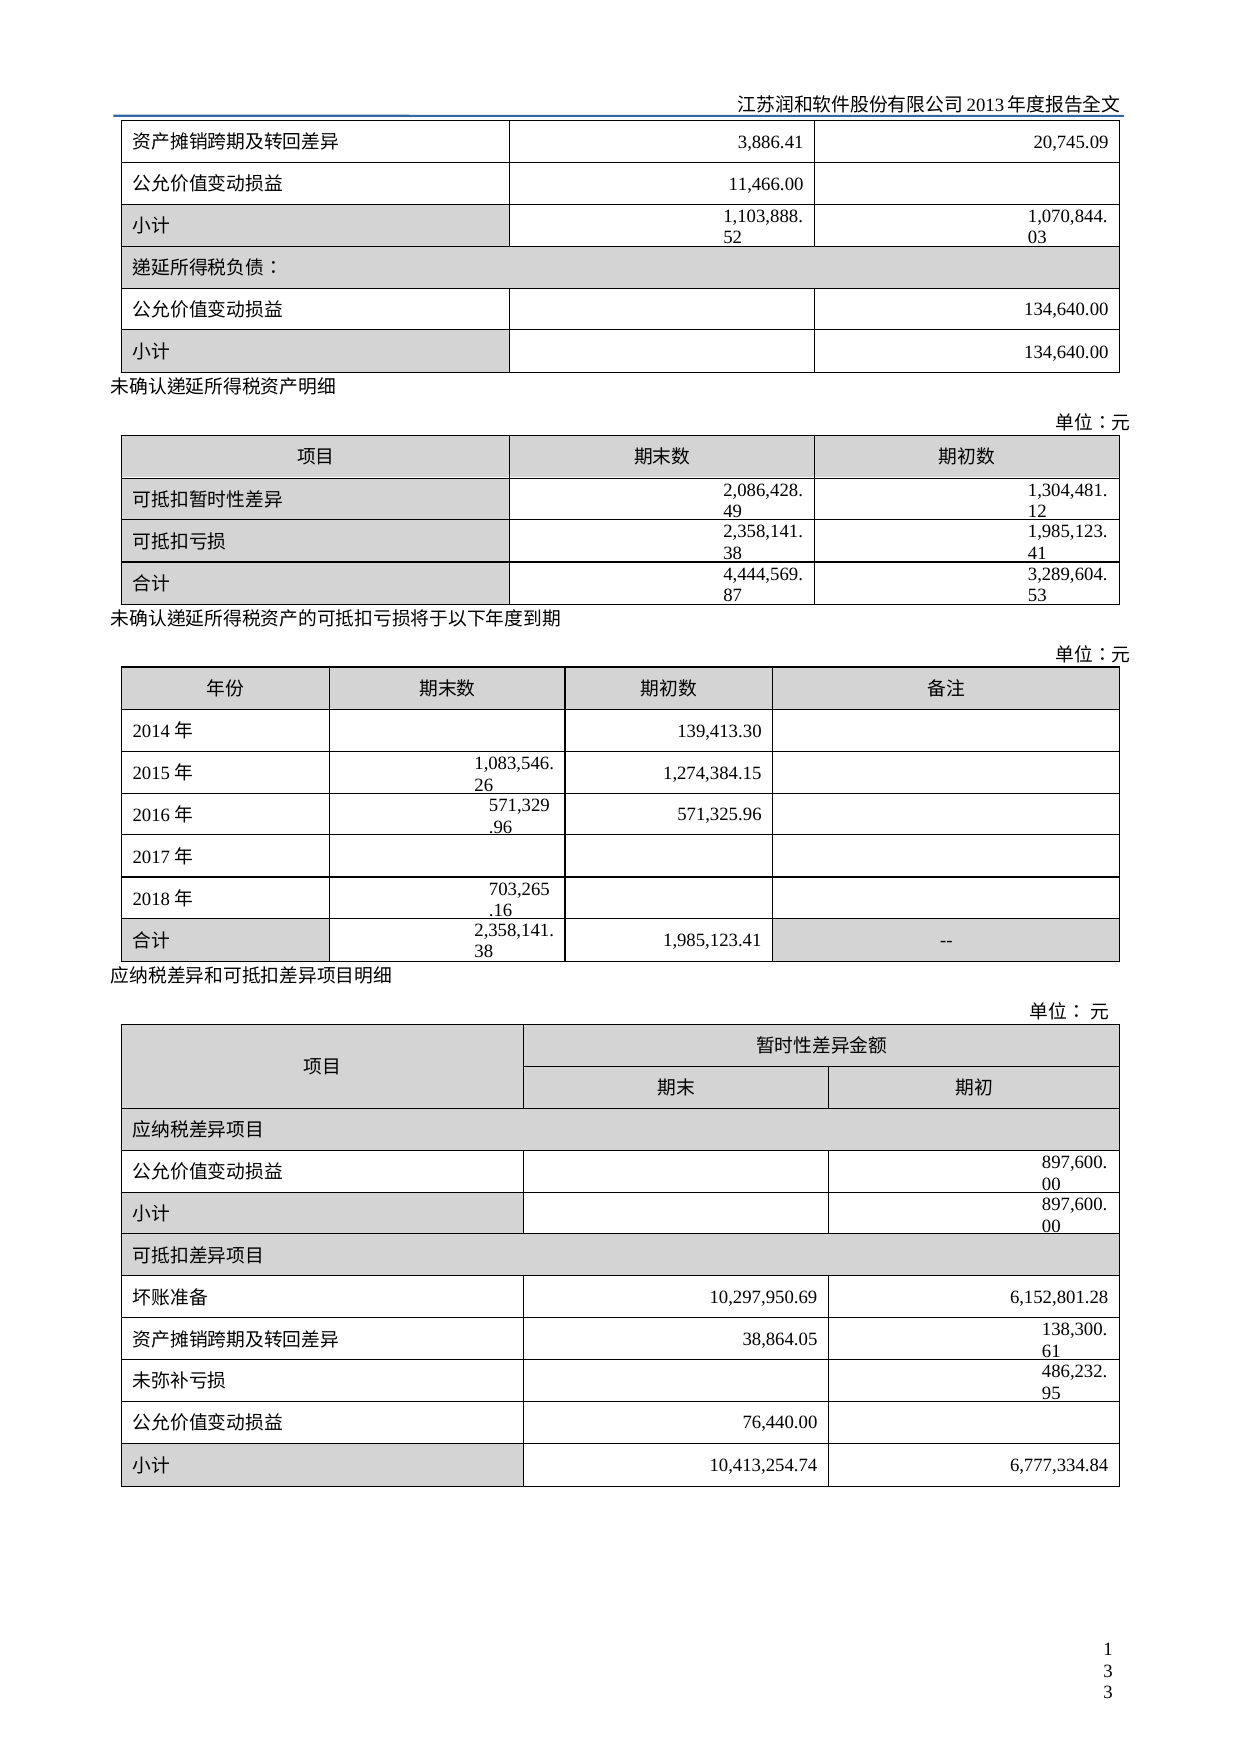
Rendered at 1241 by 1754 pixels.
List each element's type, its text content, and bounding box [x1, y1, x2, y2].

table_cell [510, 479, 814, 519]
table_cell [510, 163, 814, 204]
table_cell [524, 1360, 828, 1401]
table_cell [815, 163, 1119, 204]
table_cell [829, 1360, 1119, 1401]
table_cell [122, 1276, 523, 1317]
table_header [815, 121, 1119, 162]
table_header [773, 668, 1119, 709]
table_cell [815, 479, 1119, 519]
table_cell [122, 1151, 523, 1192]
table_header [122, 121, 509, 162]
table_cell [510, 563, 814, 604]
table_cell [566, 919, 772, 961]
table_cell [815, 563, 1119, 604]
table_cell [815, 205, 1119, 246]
text 应纳税差异和可抵扣差异项目明细 [111, 962, 1130, 987]
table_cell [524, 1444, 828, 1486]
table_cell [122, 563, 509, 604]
text 单位： 元 [1029, 998, 1130, 1023]
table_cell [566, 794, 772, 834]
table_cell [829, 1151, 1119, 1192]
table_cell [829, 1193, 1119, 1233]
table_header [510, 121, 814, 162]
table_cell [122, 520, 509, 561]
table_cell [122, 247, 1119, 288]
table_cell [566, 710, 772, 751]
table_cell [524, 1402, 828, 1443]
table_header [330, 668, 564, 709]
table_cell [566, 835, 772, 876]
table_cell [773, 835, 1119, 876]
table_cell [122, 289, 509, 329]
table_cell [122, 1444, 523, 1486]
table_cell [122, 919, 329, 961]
text 未确认递延所得税资产明细 [111, 373, 1130, 399]
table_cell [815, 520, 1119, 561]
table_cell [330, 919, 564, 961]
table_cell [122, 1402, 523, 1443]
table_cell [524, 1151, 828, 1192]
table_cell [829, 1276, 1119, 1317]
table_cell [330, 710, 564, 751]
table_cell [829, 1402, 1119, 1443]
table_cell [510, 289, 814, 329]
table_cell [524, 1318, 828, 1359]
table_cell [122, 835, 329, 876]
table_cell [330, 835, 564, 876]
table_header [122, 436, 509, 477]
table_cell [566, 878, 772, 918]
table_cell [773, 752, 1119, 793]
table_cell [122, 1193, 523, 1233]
text 单位：元 [111, 409, 1130, 435]
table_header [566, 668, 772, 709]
text 单位：元 [111, 641, 1130, 666]
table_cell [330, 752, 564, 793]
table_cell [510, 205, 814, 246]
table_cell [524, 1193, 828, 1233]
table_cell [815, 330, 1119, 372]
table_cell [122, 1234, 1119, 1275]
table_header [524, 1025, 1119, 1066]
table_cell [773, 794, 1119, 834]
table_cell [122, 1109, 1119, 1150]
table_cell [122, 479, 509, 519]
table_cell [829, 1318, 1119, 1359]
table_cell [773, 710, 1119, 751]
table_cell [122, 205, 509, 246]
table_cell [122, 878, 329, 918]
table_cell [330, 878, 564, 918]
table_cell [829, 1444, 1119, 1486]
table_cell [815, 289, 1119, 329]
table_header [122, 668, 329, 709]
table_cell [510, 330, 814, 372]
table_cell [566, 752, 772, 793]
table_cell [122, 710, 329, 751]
text 未确认递延所得税资产的可抵扣亏损将于以下年度到期 [111, 605, 1130, 630]
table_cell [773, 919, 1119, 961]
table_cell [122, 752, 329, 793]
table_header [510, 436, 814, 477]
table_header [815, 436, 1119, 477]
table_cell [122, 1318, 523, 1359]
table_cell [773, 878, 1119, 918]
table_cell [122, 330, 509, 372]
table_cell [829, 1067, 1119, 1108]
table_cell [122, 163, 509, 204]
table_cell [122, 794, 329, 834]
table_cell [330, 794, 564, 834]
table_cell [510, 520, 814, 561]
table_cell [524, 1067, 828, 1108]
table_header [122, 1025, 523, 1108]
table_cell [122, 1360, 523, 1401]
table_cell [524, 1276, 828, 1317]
